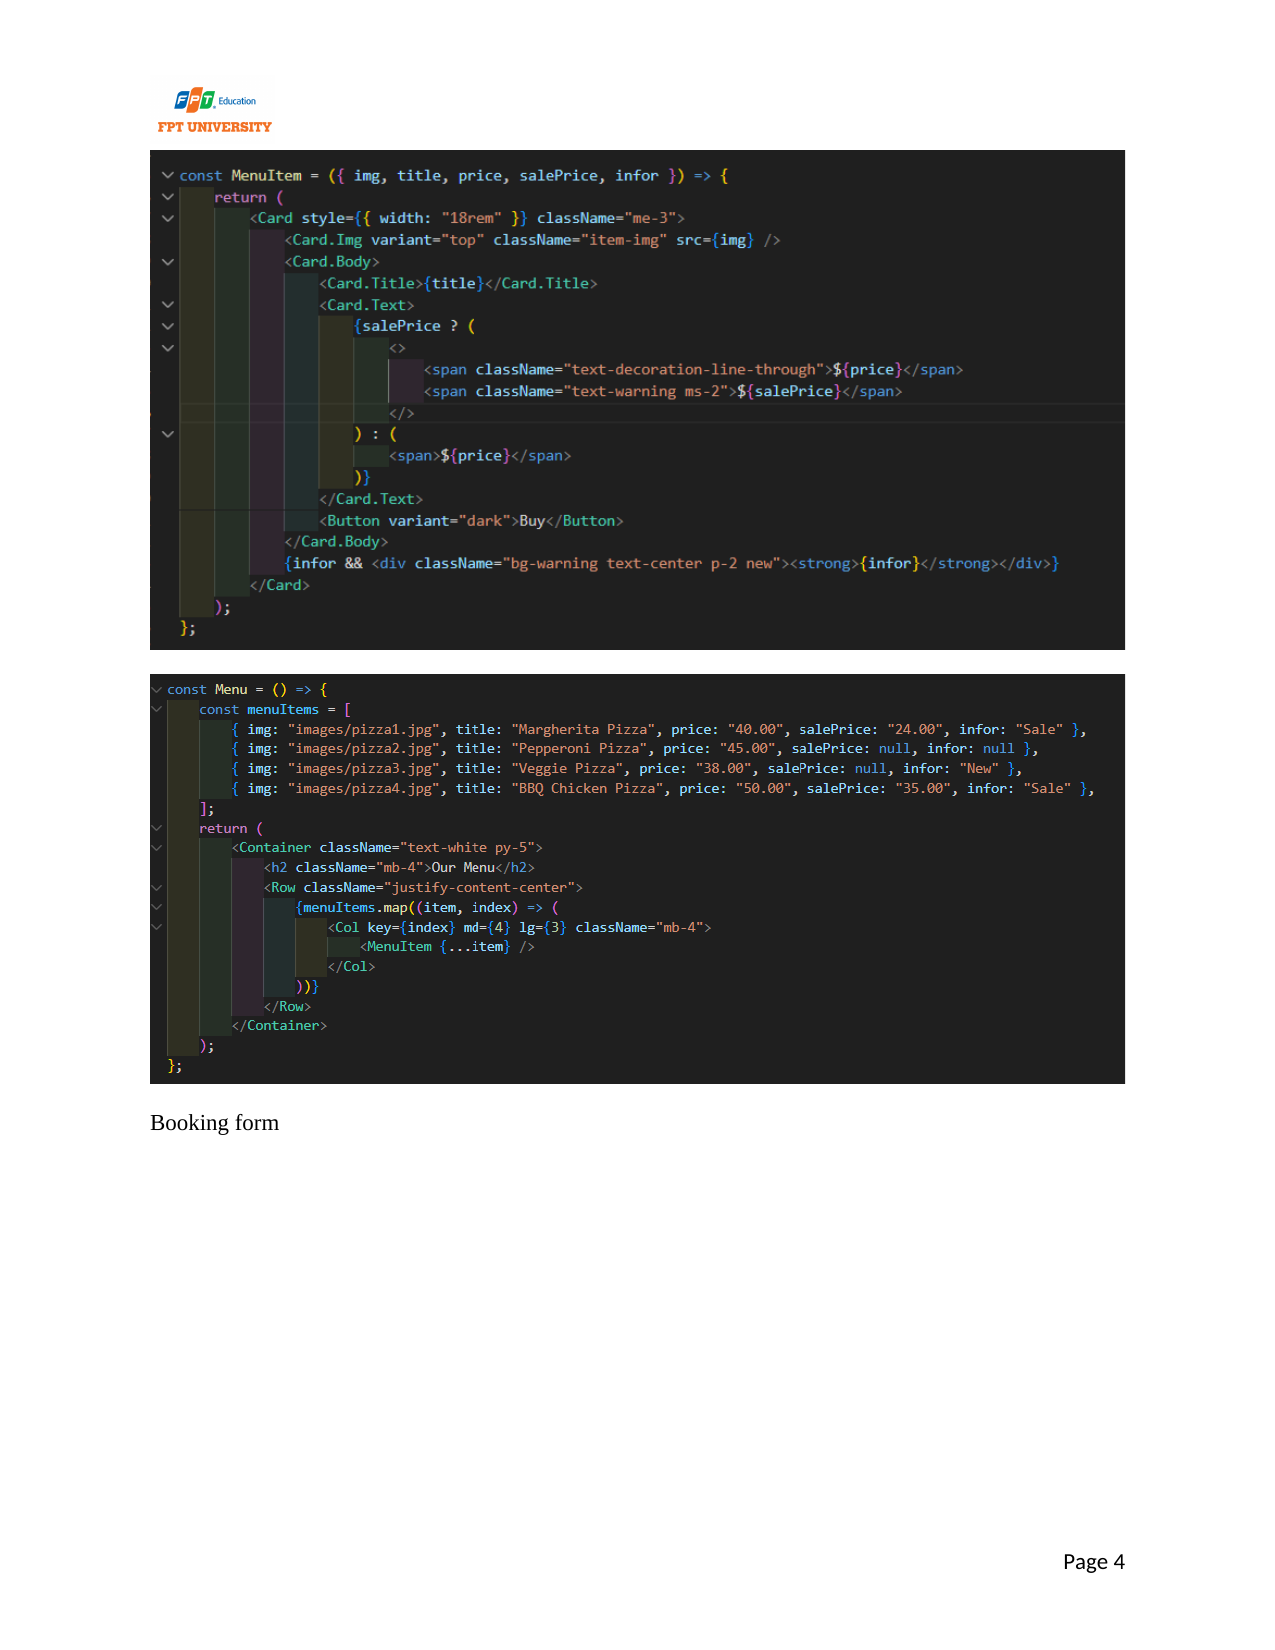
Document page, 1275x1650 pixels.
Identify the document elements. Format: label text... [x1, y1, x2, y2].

picture [150, 674, 1125, 1084]
picture [150, 75, 275, 144]
text Booking form [150, 1109, 1125, 1135]
picture [150, 150, 1125, 650]
